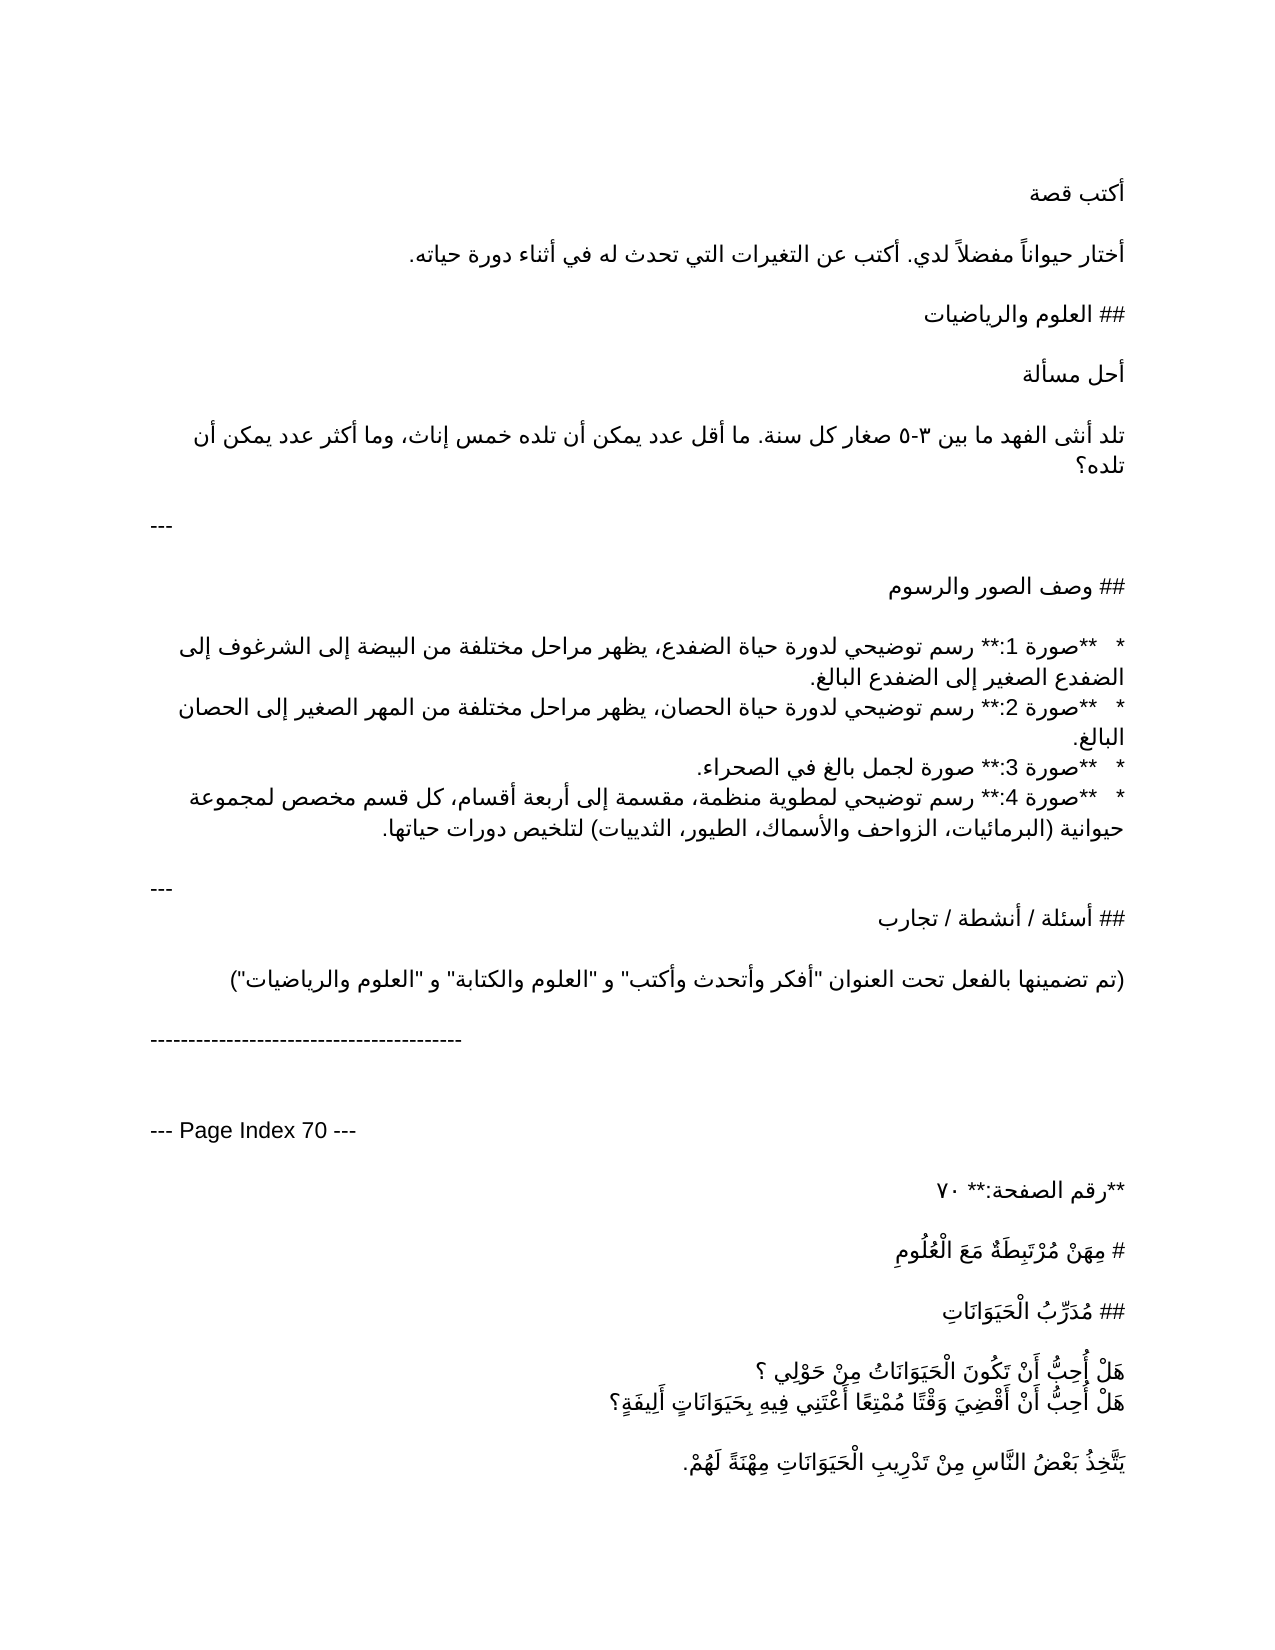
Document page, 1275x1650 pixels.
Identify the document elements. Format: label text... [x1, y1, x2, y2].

text ----------------------------------------- [150, 1026, 1125, 1052]
text * **صورة 1:** رسم توضيحي لدورة حياة الضفدع، يظهر مراحل مختلفة من البيضة إلى الشرغوف إلى الضفدع الصغير إلى الضفدع البالغ. [150, 633, 1125, 690]
text * **صورة 2:** رسم توضيحي لدورة حياة الحصان، يظهر مراحل مختلفة من المهر الصغير إلى الحصان البالغ. [150, 694, 1125, 750]
text يَتَّخِذُ بَعْضُ النَّاسِ مِنْ تَدْرِيبِ الْحَيَوَانَاتِ مِهْنَةً لَهُمْ. [150, 1449, 1125, 1475]
text أحل مسألة [150, 361, 1125, 388]
text ## وصف الصور والرسوم [150, 573, 1125, 599]
text --- [150, 512, 1125, 539]
text (تم تضمينها بالفعل تحت العنوان "أفكر وأتحدث وأكتب" و "العلوم والكتابة" و "العلوم والرياضيات") [150, 966, 1125, 992]
text أختار حيواناً مفضلاً لدي. أكتب عن التغيرات التي تحدث له في أثناء دورة حياته. [150, 241, 1125, 267]
text هَلْ أُحِبُّ أَنْ أَقْضِيَ وَقْتًا مُمْتِعًا أَعْتَنِي فِيهِ بِحَيَوَانَاتٍ أَلِيفَةٍ؟ [150, 1388, 1125, 1415]
text ## مُدَرِّبُ الْحَيَوَانَاتِ [150, 1298, 1125, 1324]
text هَلْ أُحِبُّ أَنْ تَكُونَ الْحَيَوَانَاتُ مِنْ حَوْلِي ؟ [150, 1358, 1125, 1385]
text --- [150, 875, 1125, 901]
text ## العلوم والرياضيات [150, 301, 1125, 327]
text * **صورة 3:** صورة لجمل بالغ في الصحراء. [150, 754, 1125, 781]
text أكتب قصة [150, 180, 1125, 207]
text ## أسئلة / أنشطة / تجارب [150, 905, 1125, 932]
text * **صورة 4:** رسم توضيحي لمطوية منظمة، مقسمة إلى أربعة أقسام، كل قسم مخصص لمجموعة حيوانية (البرمائيات، الزواحف والأسماك، الطيور، الثدييات) لتلخيص دورات حياتها. [150, 784, 1125, 841]
text **رقم الصفحة:** ٧٠ [150, 1177, 1125, 1203]
text تلد أنثى الفهد ما بين ٣-٥ صغار كل سنة. ما أقل عدد يمكن أن تلده خمس إناث، وما أكثر عدد يمكن أن تلده؟ [150, 422, 1125, 478]
text # مِهَنْ مُرْتَبِطَةٌ مَعَ الْعُلُومِ [150, 1237, 1125, 1264]
text --- Page Index 70 --- [150, 1117, 1125, 1143]
